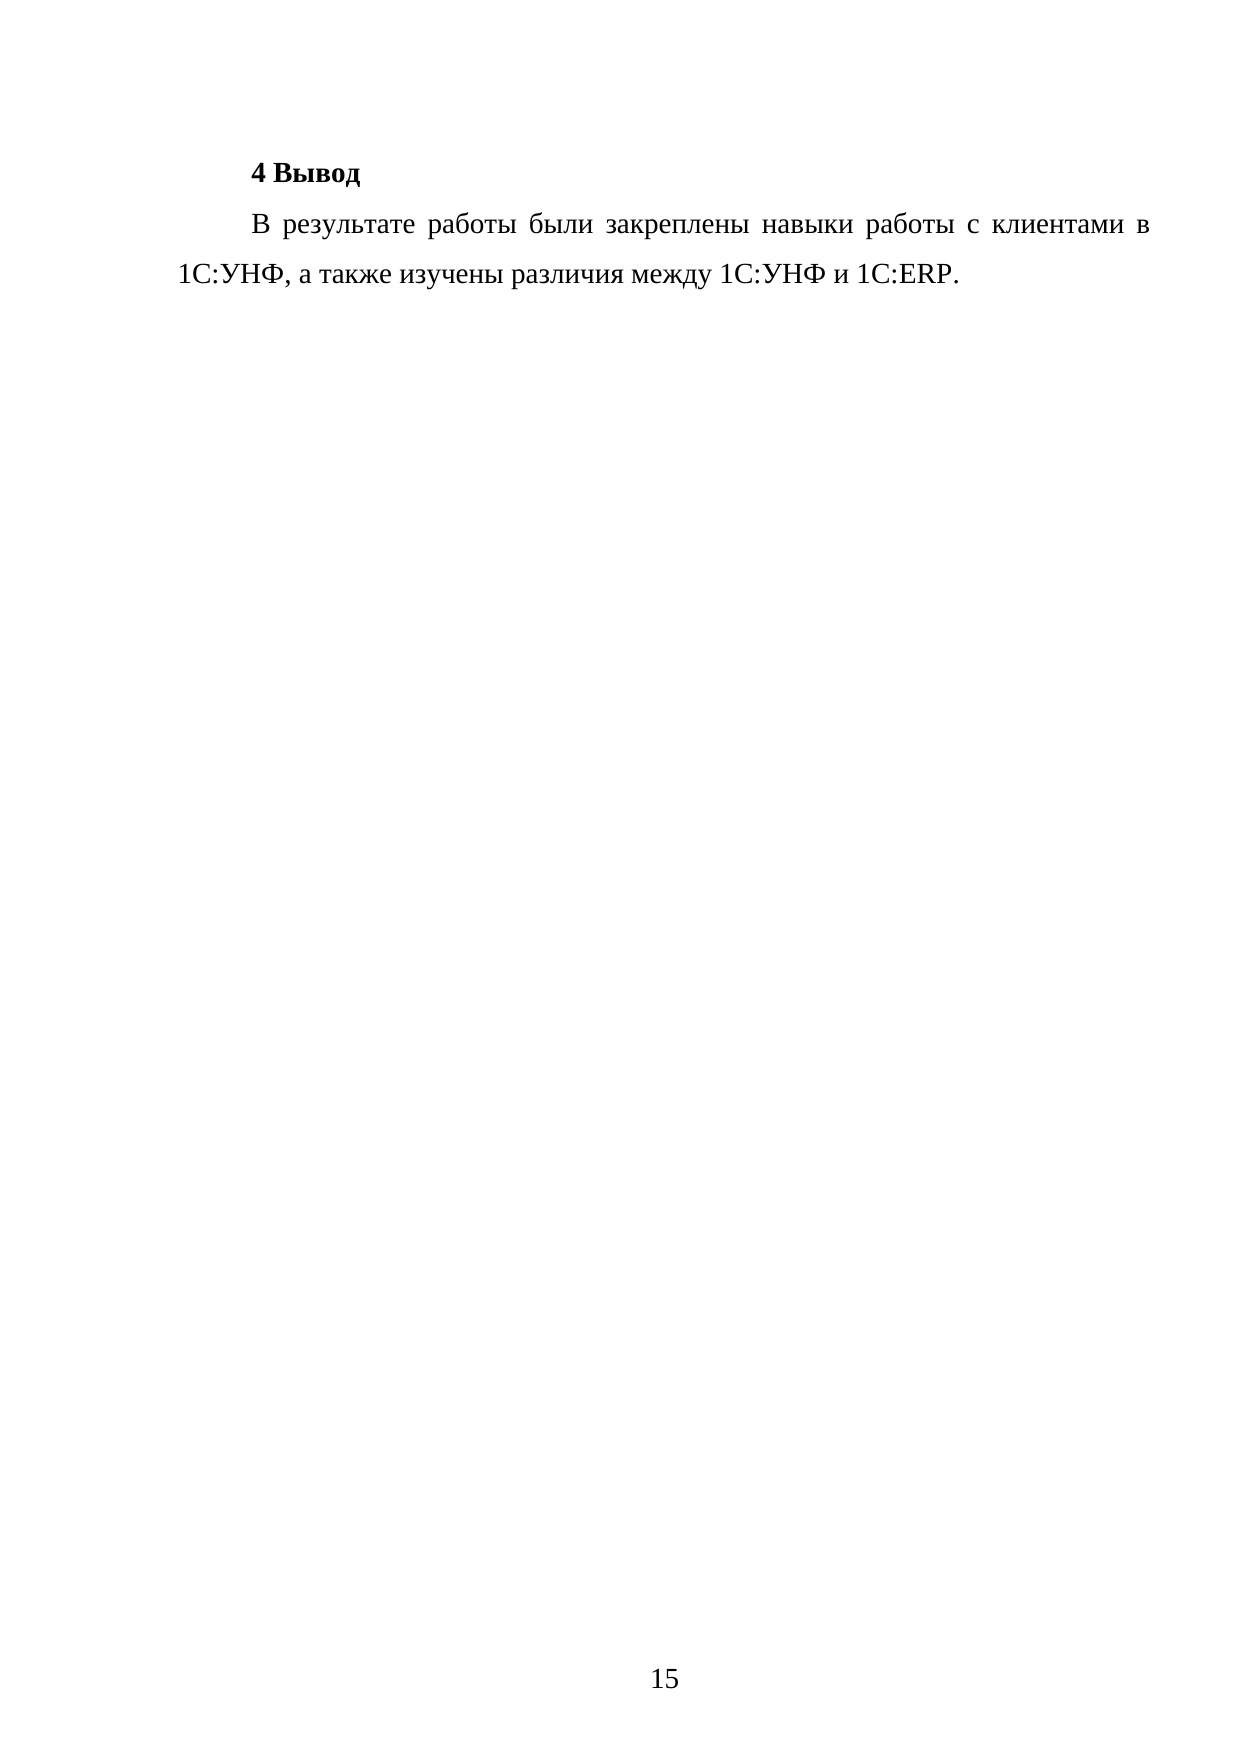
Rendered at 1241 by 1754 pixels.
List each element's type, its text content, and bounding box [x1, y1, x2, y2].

subtitle 4 Вывод [177, 156, 1152, 189]
text В результате работы были закреплены навыки работы с клиентами в 1С:УНФ, а также изучены различия между 1С:УНФ и 1С:ERP. [177, 206, 1152, 290]
